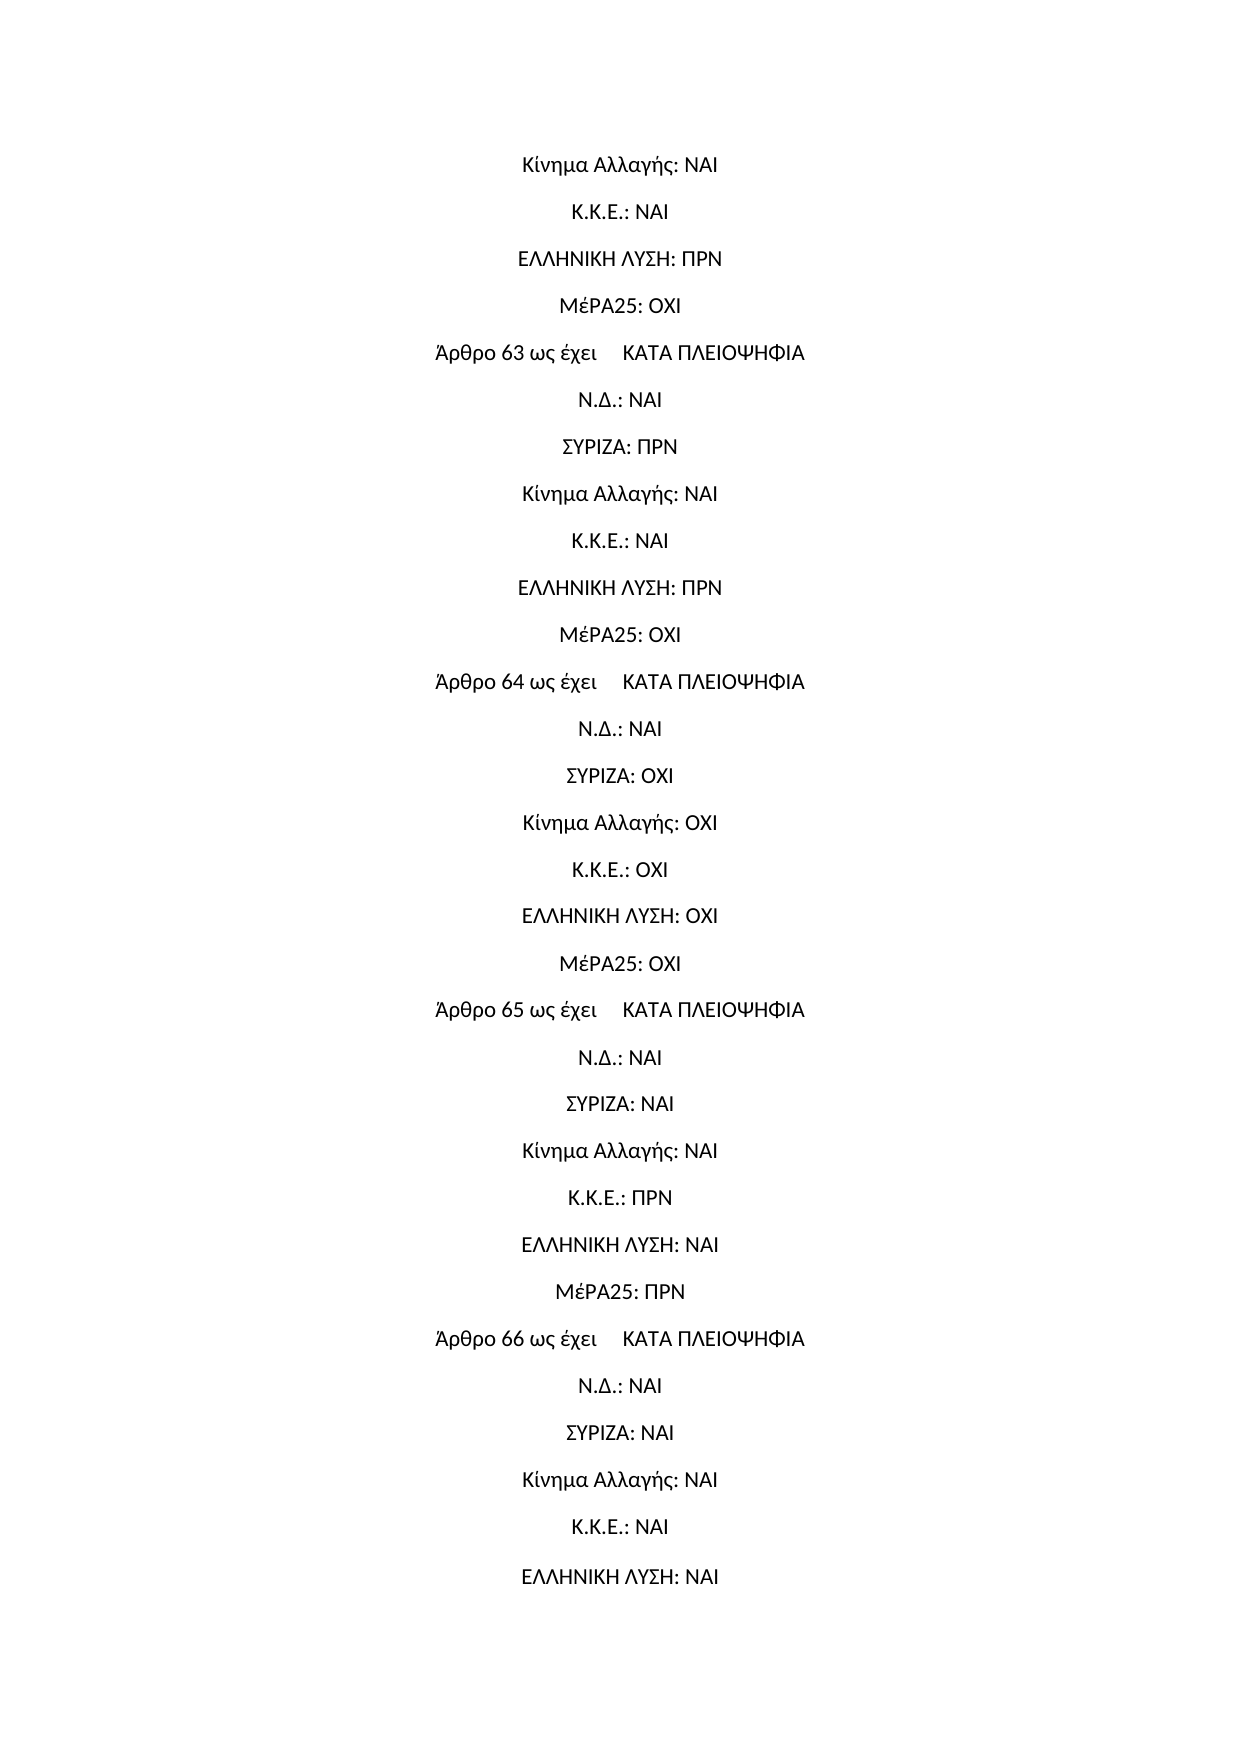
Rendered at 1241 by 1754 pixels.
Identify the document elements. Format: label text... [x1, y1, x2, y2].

table_cell Κ.Κ.Ε.: ΝΑΙ [247, 197, 993, 244]
table_cell Κίνημα Αλλαγής: ΝΑΙ [247, 1137, 993, 1183]
table_cell ΜέΡΑ25: OXI [247, 949, 993, 996]
table_cell Άρθρο 63 ως έχει ΚΑΤΑ ΠΛΕΙΟΨΗΦΙΑ [247, 338, 993, 385]
table_cell Κίνημα Αλλαγής: ΝΑΙ [247, 1465, 993, 1512]
table_cell Άρθρο 66 ως έχει ΚΑΤΑ ΠΛΕΙΟΨΗΦΙΑ [247, 1325, 993, 1371]
table_cell ΣΥΡΙΖΑ: ΝΑΙ [247, 1419, 993, 1465]
table_cell Ν.Δ.: ΝΑΙ [247, 714, 993, 761]
table_cell Ν.Δ.: ΝΑΙ [247, 385, 993, 432]
table_cell Ν.Δ.: ΝΑΙ [247, 1043, 993, 1089]
table_cell Κίνημα Αλλαγής: OXI [247, 808, 993, 855]
table_cell Κίνημα Αλλαγής: ΝΑΙ [247, 150, 993, 197]
table_cell ΕΛΛΗΝΙΚΗ ΛΥΣΗ: OXI [247, 902, 993, 949]
table_cell ΣΥΡΙΖΑ: ΠΡΝ [247, 432, 993, 479]
table_cell ΕΛΛΗΝΙΚΗ ΛΥΣΗ: ΠΡΝ [247, 244, 993, 291]
table_cell Κ.Κ.Ε.: OXI [247, 855, 993, 902]
table_cell ΕΛΛΗΝΙΚΗ ΛΥΣΗ: ΠΡΝ [247, 573, 993, 620]
table_cell Άρθρο 65 ως έχει ΚΑΤΑ ΠΛΕΙΟΨΗΦΙΑ [247, 996, 993, 1043]
table_cell ΕΛΛΗΝΙΚΗ ΛΥΣΗ: ΝΑΙ [247, 1231, 993, 1277]
table_cell ΜέΡΑ25: OXI [247, 620, 993, 667]
table_cell Κ.Κ.Ε.: ΝΑΙ [247, 526, 993, 573]
table_cell ΕΛΛΗΝΙΚΗ ΛΥΣΗ: ΝΑΙ [247, 1559, 993, 1594]
table_cell ΣΥΡΙΖΑ: ΝΑΙ [247, 1090, 993, 1137]
table_cell Ν.Δ.: ΝΑΙ [247, 1371, 993, 1418]
table_cell Κ.Κ.Ε.: ΠΡΝ [247, 1184, 993, 1231]
table_cell ΣΥΡΙΖΑ: OXI [247, 761, 993, 808]
table_cell Άρθρο 64 ως έχει ΚΑΤΑ ΠΛΕΙΟΨΗΦΙΑ [247, 667, 993, 714]
table_cell Κίνημα Αλλαγής: ΝΑΙ [247, 479, 993, 526]
table_cell ΜέΡΑ25: OXI [247, 291, 993, 338]
table_cell ΜέΡΑ25: ΠΡΝ [247, 1278, 993, 1324]
table_cell Κ.Κ.Ε.: ΝΑΙ [247, 1513, 993, 1559]
